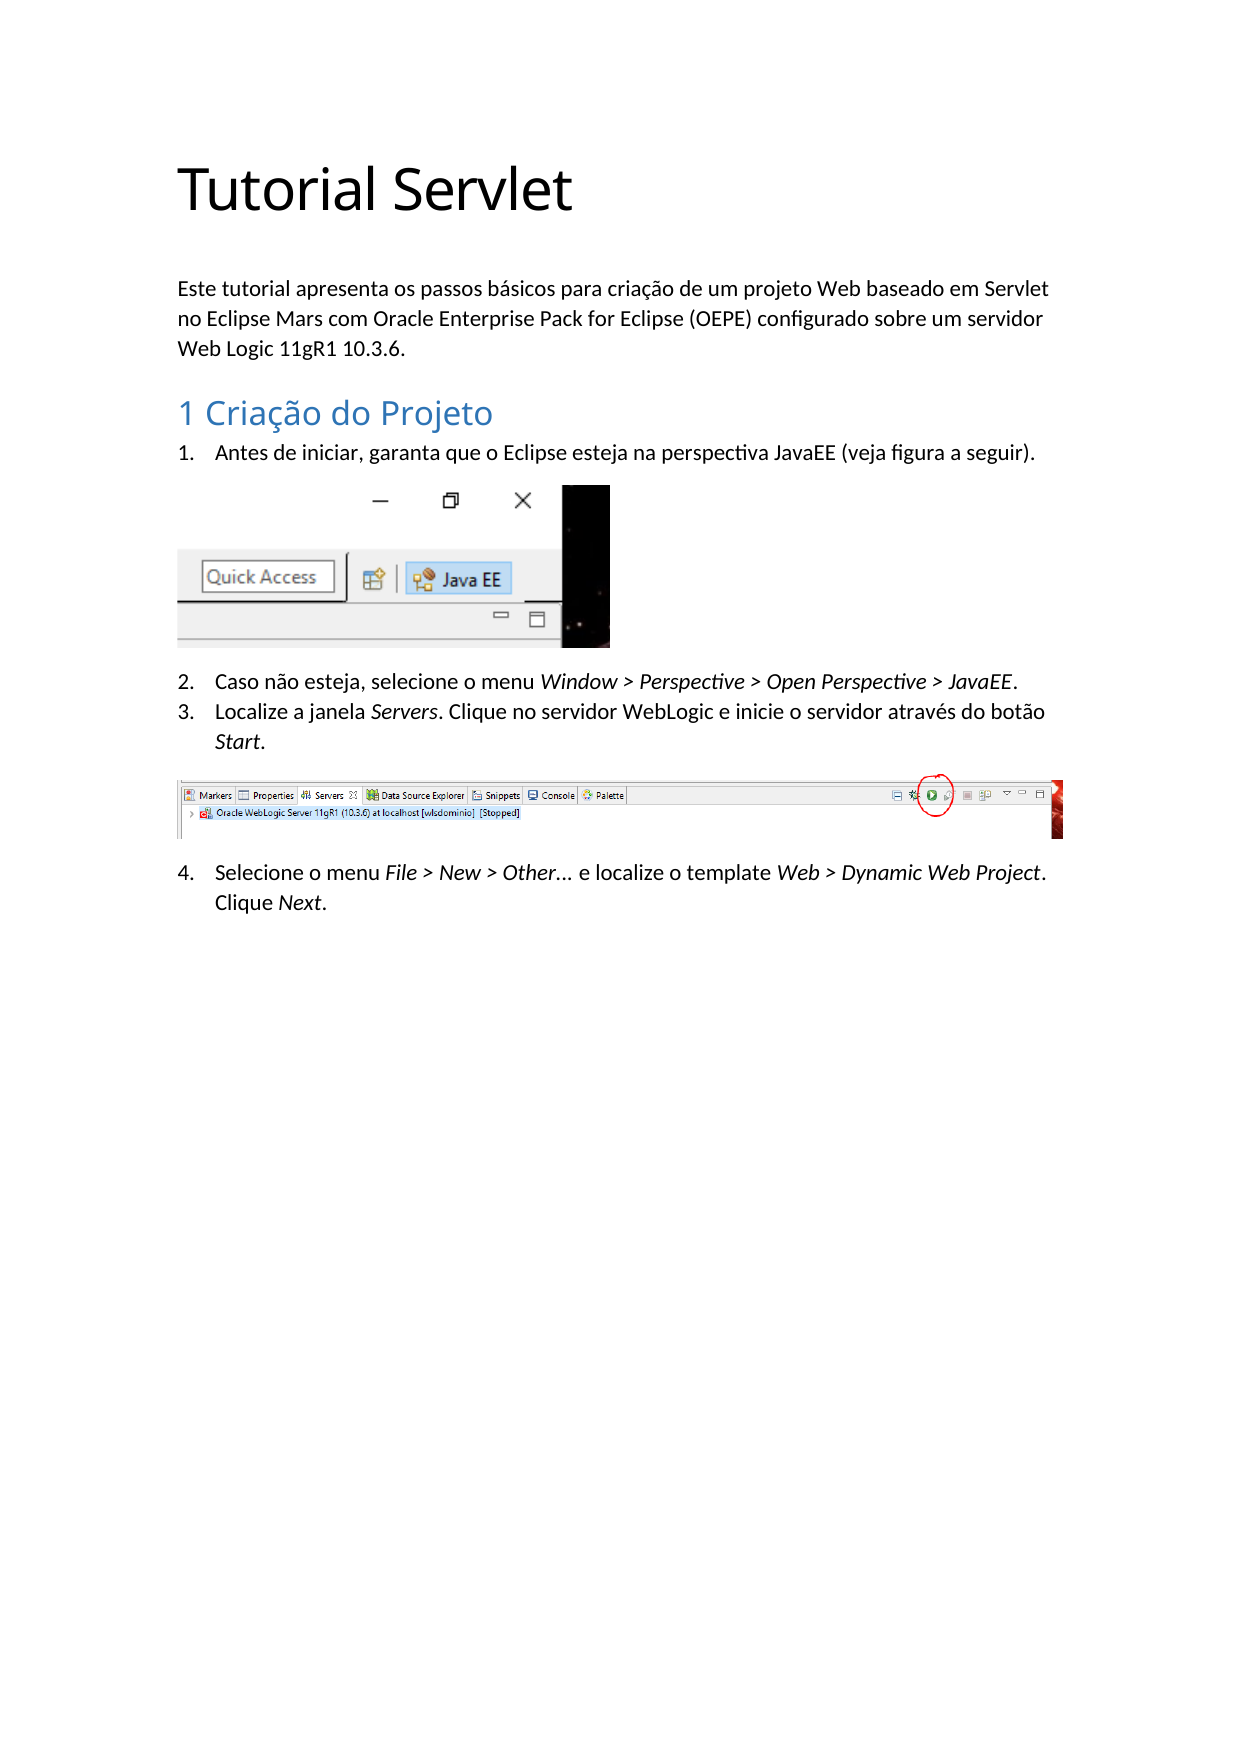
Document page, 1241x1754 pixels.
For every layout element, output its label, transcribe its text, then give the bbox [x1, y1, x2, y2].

list Localize a janela Servers. Clique no servidor WebLogic e inicie o servidor através do botão Start. [177, 697, 1063, 755]
text Este tutorial apresenta os passos básicos para criação de um projeto Web baseado em Servlet no Eclipse Mars com Oracle Enterprise Pack for Eclipse (OEPE) configurado sobre um servidor Web Logic 11gR1 10.3.6. [177, 274, 1063, 362]
picture [177, 774, 1063, 839]
list Antes de iniciar, garanta que o Eclipse esteja na perspectiva JavaEE (veja figura a seguir). [177, 438, 1063, 467]
list Caso não esteja, selecione o menu Window > Perspective > Open Perspective > JavaEE. [177, 667, 1063, 695]
list Selecione o menu File > New > Other... e localize o template Web > Dynamic Web Project. Clique Next. [177, 858, 1063, 916]
title Tutorial Servlet [177, 148, 1063, 227]
subtitle 1 Criação do Projeto [177, 389, 1063, 435]
picture [177, 485, 610, 648]
